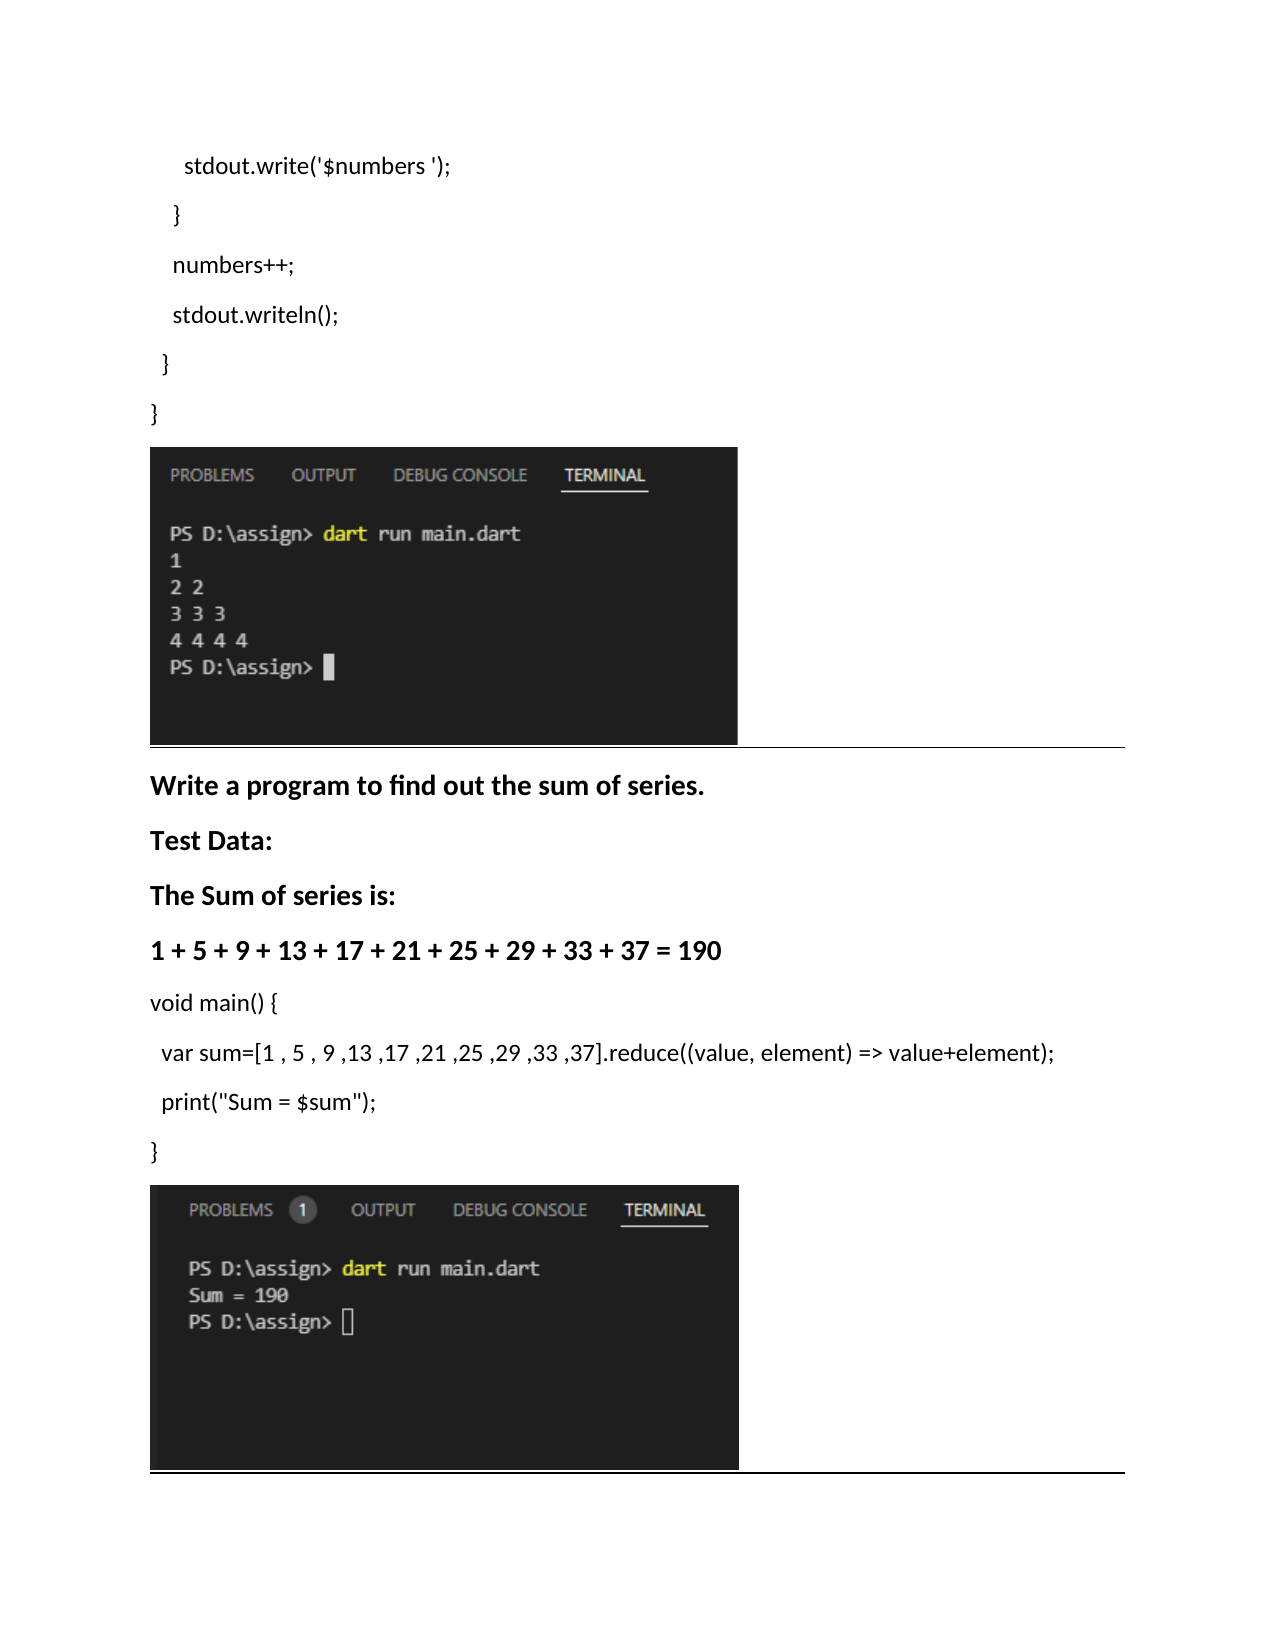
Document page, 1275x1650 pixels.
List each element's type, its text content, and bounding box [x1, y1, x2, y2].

picture [150, 447, 738, 745]
text print("Sum = $sum"); [150, 1086, 1125, 1117]
text stdout.write('$numbers '); [150, 150, 1125, 181]
text The Sum of series is: [150, 877, 1125, 913]
text } [150, 1136, 1125, 1167]
text numbers++; [150, 249, 1125, 280]
text Write a program to find out the sum of series. [150, 767, 1125, 802]
text var sum=[1 , 5 , 9 ,13 ,17 ,21 ,25 ,29 ,33 ,37].reduce((value, element) => value+element); [150, 1037, 1125, 1067]
text 1 + 5 + 9 + 13 + 17 + 21 + 25 + 29 + 33 + 37 = 190 [150, 932, 1125, 968]
text stdout.writeln(); [150, 299, 1125, 329]
text void main() { [150, 987, 1125, 1018]
picture [150, 1185, 739, 1470]
text } [150, 398, 1125, 428]
text Test Data: [150, 822, 1125, 858]
text } [150, 348, 1125, 379]
text } [150, 199, 1125, 230]
